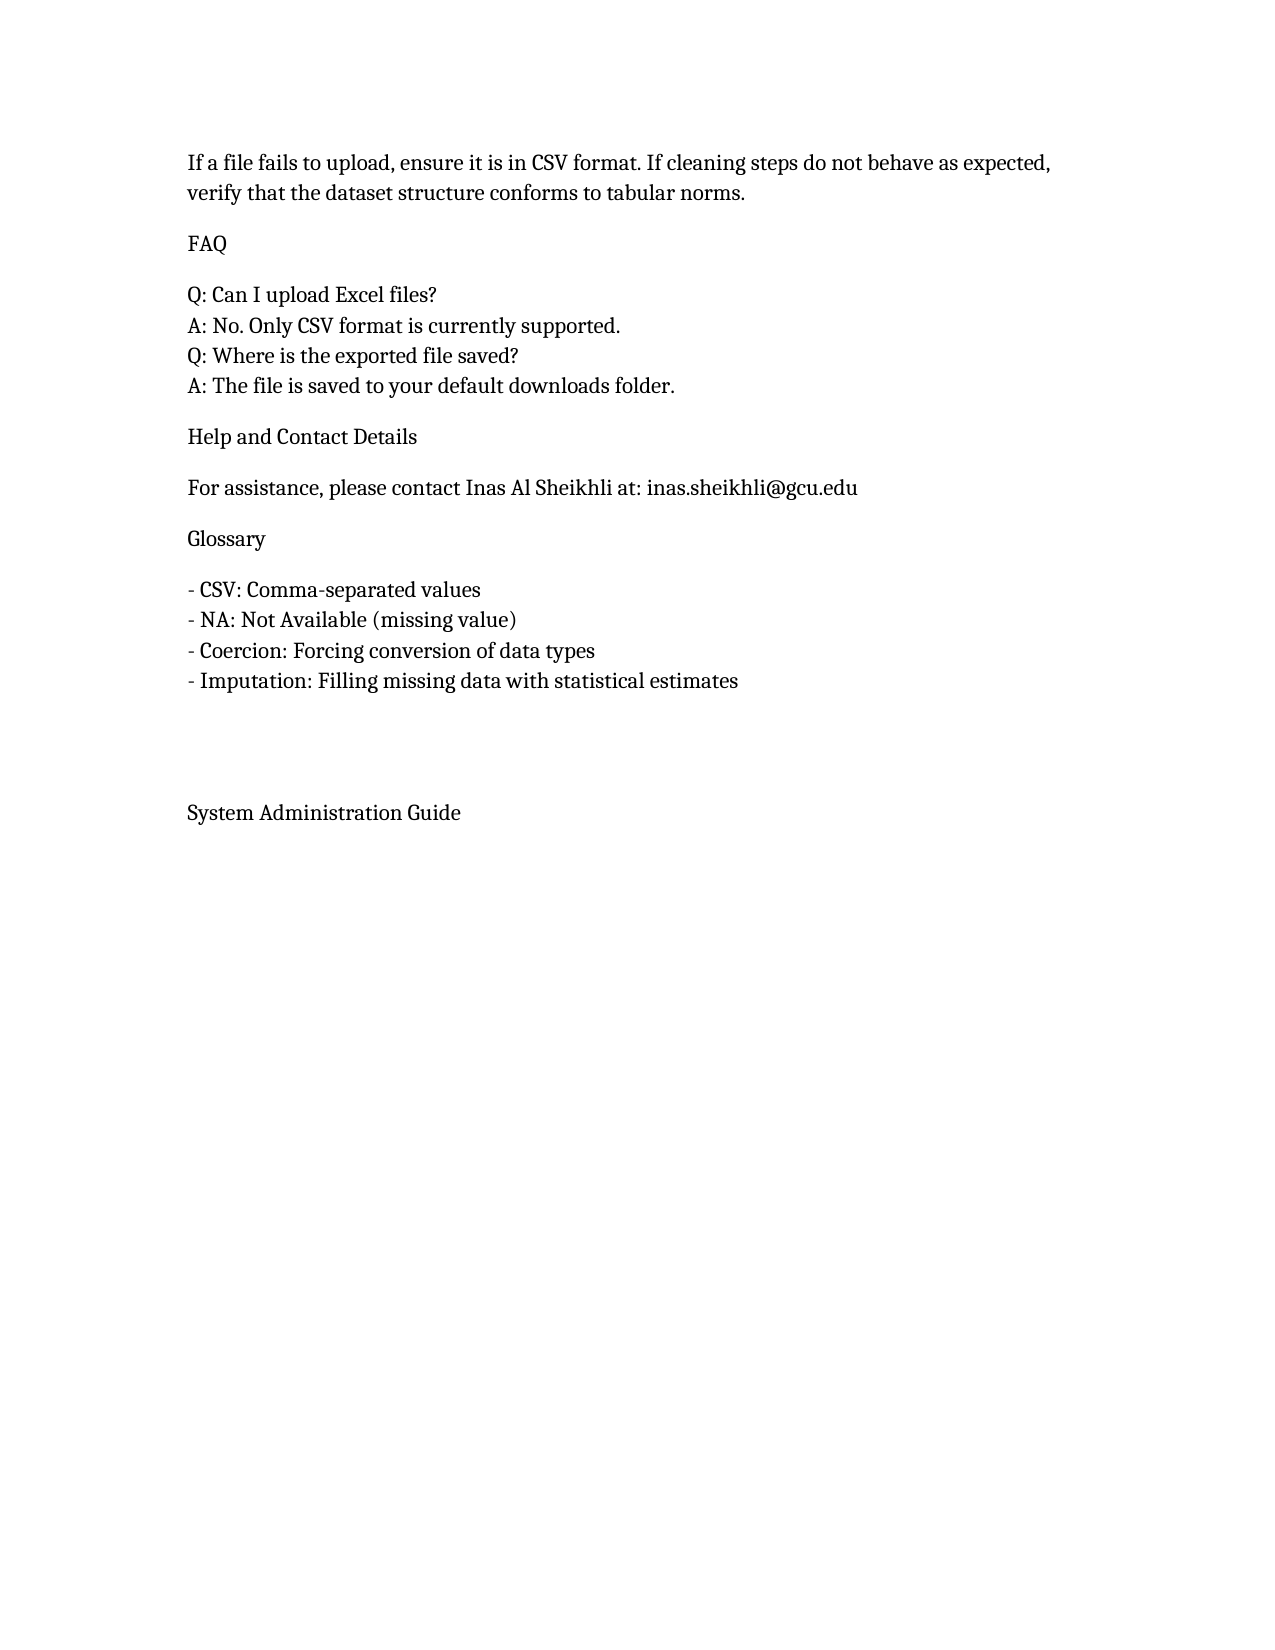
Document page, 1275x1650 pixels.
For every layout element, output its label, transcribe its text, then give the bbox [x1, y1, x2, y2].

text Help and Contact Details [187, 424, 1087, 450]
text If a file fails to upload, ensure it is in CSV format. If cleaning steps do not behave as expected, verify that the dataset structure conforms to tabular norms. [187, 150, 1087, 207]
text For assistance, please contact Inas Al Sheikhli at: inas.sheikhli@gcu.edu [187, 475, 1087, 501]
text - CSV: Comma-separated values - NA: Not Available (missing value) - Coercion: Forcing conversion of data types - Imputation: Filling missing data with statistical estimates [187, 577, 1087, 694]
text Q: Can I upload Excel files? A: No. Only CSV format is currently supported. Q: Where is the exported file saved? A: The file is saved to your default downloads folder. [187, 282, 1087, 399]
text System Administration Guide [187, 800, 1087, 826]
text FAQ [187, 231, 1087, 258]
text Glossary [187, 526, 1087, 552]
